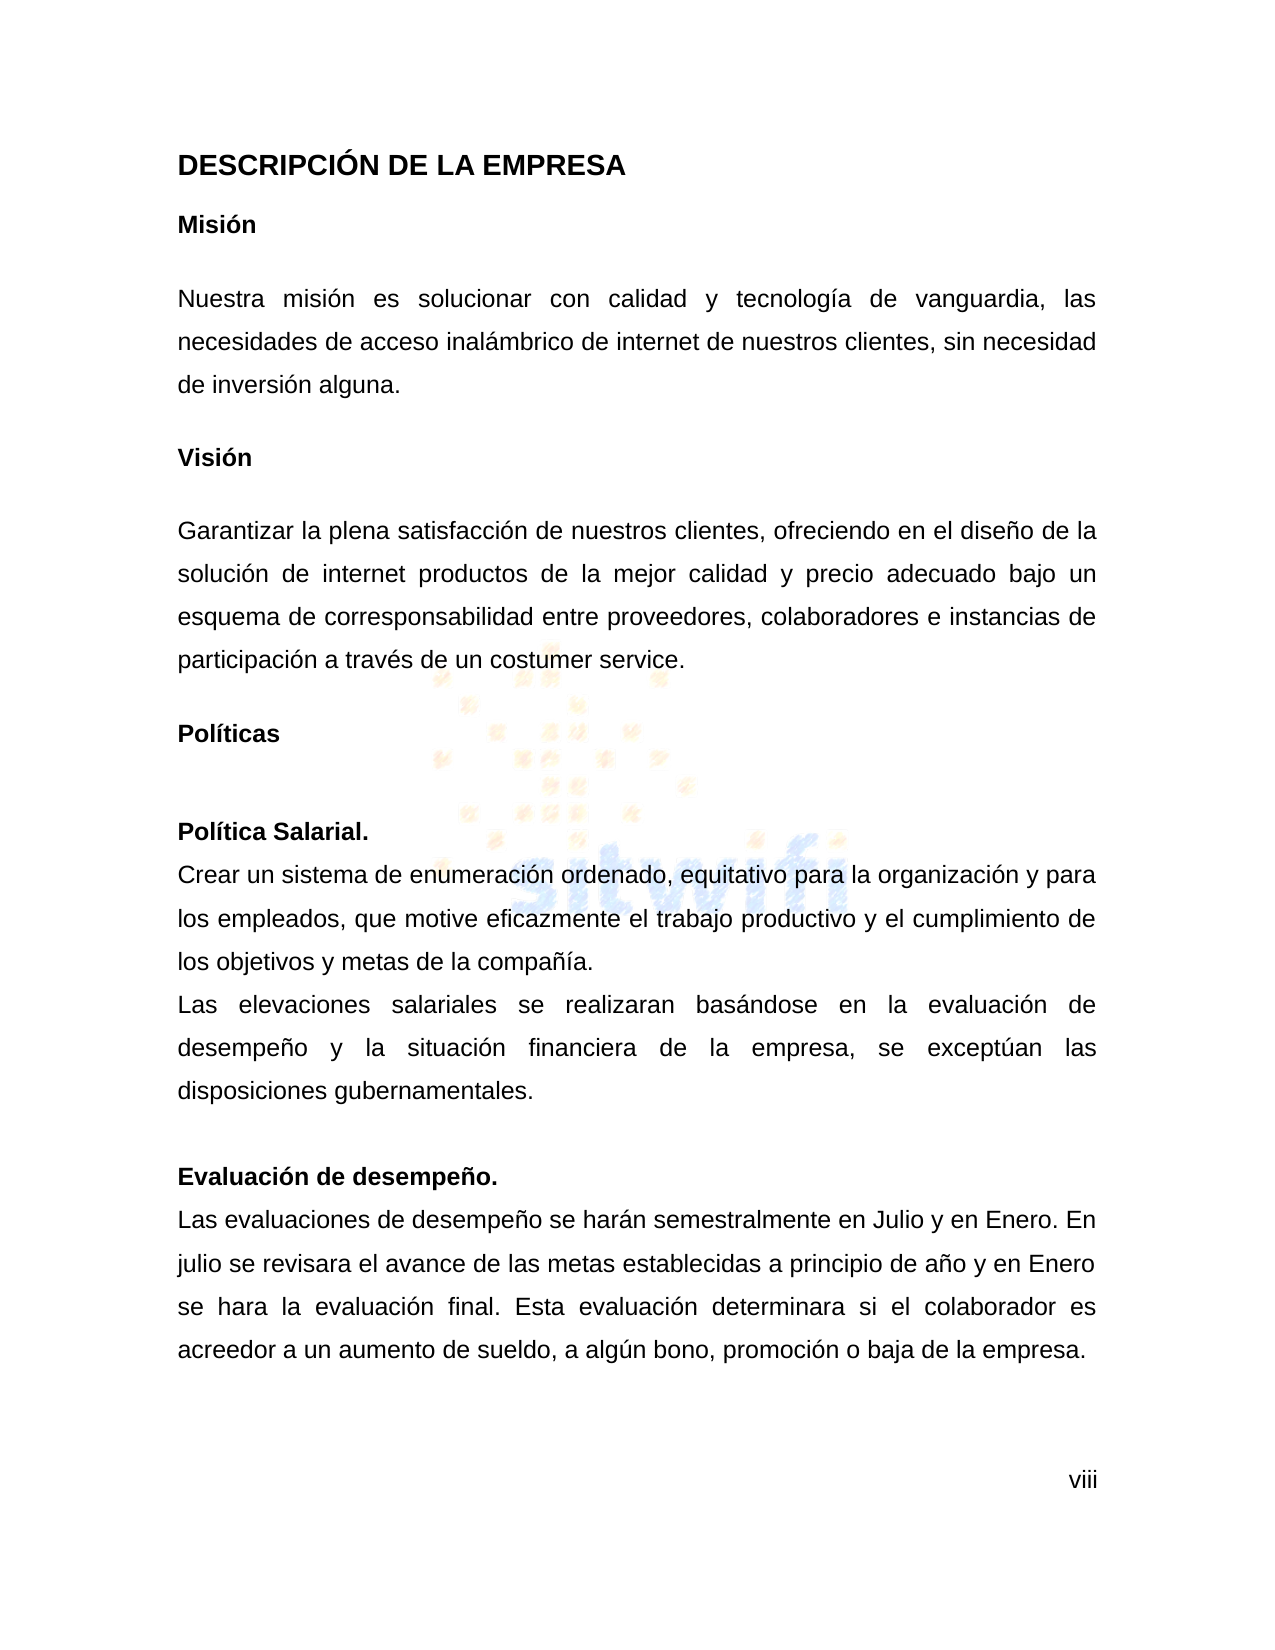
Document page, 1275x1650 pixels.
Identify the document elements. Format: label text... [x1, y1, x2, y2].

text Nuestra misión es solucionar con calidad y tecnología de vanguardia, las necesidades de acceso inalámbrico de internet de nuestros clientes, sin necesidad de inversión alguna. [177, 283, 1098, 398]
text Política Salarial. [177, 817, 1098, 846]
text Las elevaciones salariales se realizaran basándose en la evaluación de desempeño y la situación financiera de la empresa, se exceptúan las disposiciones gubernamentales. [177, 990, 1098, 1105]
text Las evaluaciones de desempeño se harán semestralmente en Julio y en Enero. En julio se revisara el avance de las metas establecidas a principio de año y en Enero se hara la evaluación final. Esta evaluación determinara si el colaborador es acreedor a un aumento de sueldo, a algún bono, promoción o baja de la empresa. [177, 1205, 1098, 1363]
text Misión [177, 210, 1098, 239]
text Políticas [177, 718, 1098, 747]
text Visión [177, 443, 1098, 472]
text Garantizar la plena satisfacción de nuestros clientes, ofreciendo en el diseño de la solución de internet productos de la mejor calidad y precio adecuado bajo un esquema de corresponsabilidad entre proveedores, colaboradores e instancias de participación a través de un costumer service. [177, 516, 1098, 674]
text Evaluación de desempeño. [177, 1162, 1098, 1191]
text Crear un sistema de enumeración ordenado, equitativo para la organización y para los empleados, que motive eficazmente el trabajo productivo y el cumplimiento de los objetivos y metas de la compañía. [177, 860, 1098, 975]
text DESCRIPCIÓN DE LA EMPRESA [177, 148, 1098, 181]
